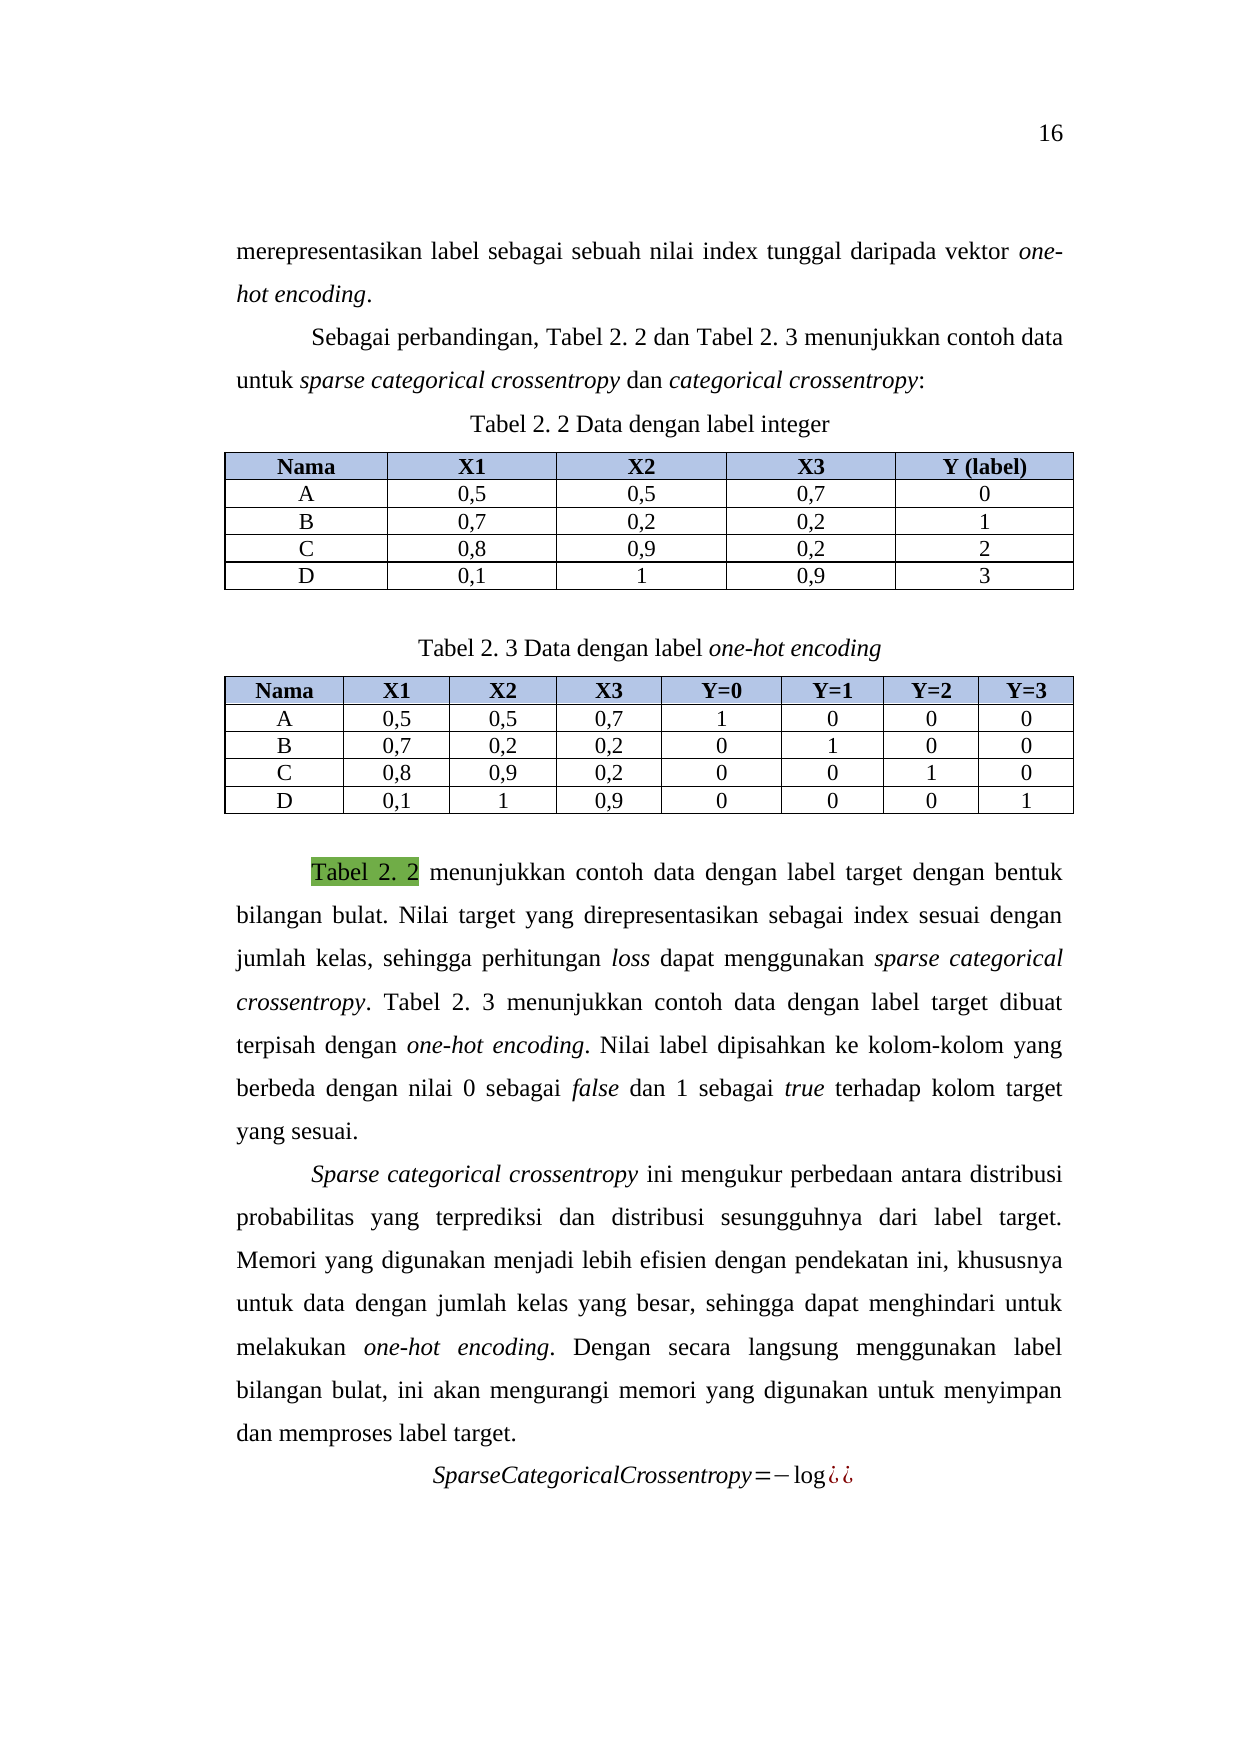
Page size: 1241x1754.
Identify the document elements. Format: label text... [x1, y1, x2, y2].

table_cell 0,9 [557, 787, 661, 813]
table_cell 0,2 [450, 732, 556, 758]
table_header Y=3 [979, 677, 1073, 703]
table_header Nama [226, 453, 387, 479]
table_cell 0 [782, 705, 883, 731]
table_cell 0 [782, 787, 883, 813]
table_cell 0 [662, 732, 781, 758]
table_cell 0 [896, 480, 1073, 507]
table_header X2 [557, 453, 726, 479]
table_cell 1 [557, 563, 726, 589]
table_cell 0,2 [727, 508, 895, 534]
table_cell 1 [979, 787, 1073, 813]
table_cell 0 [979, 759, 1073, 786]
table_cell 1 [782, 732, 883, 758]
table_cell 1 [884, 759, 978, 786]
table_cell 0,7 [344, 732, 449, 758]
table_cell A [226, 705, 343, 731]
table_cell 0,5 [557, 480, 726, 507]
table_cell 1 [450, 787, 556, 813]
table_header X1 [388, 453, 556, 479]
table_cell 0,5 [344, 705, 449, 731]
table_cell 0,9 [557, 535, 726, 561]
table_cell 0,5 [388, 480, 556, 507]
table_cell 0,9 [450, 759, 556, 786]
table_cell 0,5 [450, 705, 556, 731]
table_cell C [226, 535, 387, 561]
table_header X1 [344, 677, 449, 703]
text Tabel 2. 2 menunjukkan contoh data dengan label target dengan bentuk bilangan bulat. Nilai target yang direpresentasikan sebagai index sesuai dengan jumlah kelas, sehingga perhitungan loss dapat menggunakan sparse categorical crossentropy. Tabel 2. 3 menunjukkan contoh data dengan label target dibuat terpisah dengan one-hot encoding. Nilai label dipisahkan ke kolom-kolom yang berbeda dengan nilai 0 sebagai false dan 1 sebagai true terhadap kolom target yang sesuai. [236, 857, 1063, 1145]
text Sebagai perbandingan, Tabel 2. 2 dan Tabel 2. 3 menunjukkan contoh data untuk sparse categorical crossentropy dan categorical crossentropy: [236, 322, 1063, 394]
table_cell 0 [979, 705, 1073, 731]
table_cell 0,8 [388, 535, 556, 561]
table_cell A [226, 480, 387, 507]
table_cell 0,7 [727, 480, 895, 507]
table_header Y=1 [782, 677, 883, 703]
table_cell 1 [662, 705, 781, 731]
table_cell 0,2 [727, 535, 895, 561]
table_cell 0,7 [388, 508, 556, 534]
table_header Y=0 [662, 677, 781, 703]
table_cell 0,8 [344, 759, 449, 786]
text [236, 236, 1063, 308]
table_cell 0 [662, 787, 781, 813]
table_cell B [226, 508, 387, 534]
table_cell 0,1 [344, 787, 449, 813]
table_cell 1 [896, 508, 1073, 534]
table_cell 0,2 [557, 732, 661, 758]
table_cell D [226, 563, 387, 589]
table_cell 0,9 [727, 563, 895, 589]
table_cell D [226, 787, 343, 813]
table_cell 0 [979, 732, 1073, 758]
table_cell 3 [896, 563, 1073, 589]
table_cell C [226, 759, 343, 786]
table_cell 0 [884, 787, 978, 813]
table_header X3 [727, 453, 895, 479]
table_header X3 [557, 677, 661, 703]
table_header Y=2 [884, 677, 978, 703]
table_header X2 [450, 677, 556, 703]
table_cell 0 [782, 759, 883, 786]
table_cell 0 [662, 759, 781, 786]
table_cell 0 [884, 705, 978, 731]
table_header Y (label) [896, 453, 1073, 479]
table_cell 0 [884, 732, 978, 758]
table_header Nama [226, 677, 343, 703]
table_cell 2 [896, 535, 1073, 561]
table_cell 0,1 [388, 563, 556, 589]
table_cell B [226, 732, 343, 758]
text Sparse categorical crossentropy ini mengukur perbedaan antara distribusi probabilitas yang terprediksi dan distribusi sesungguhnya dari label target. Memori yang digunakan menjadi lebih efisien dengan pendekatan ini, khususnya untuk data dengan jumlah kelas yang besar, sehingga dapat menghindari untuk melakukan one-hot encoding. Dengan secara langsung menggunakan label bilangan bulat, ini akan mengurangi memori yang digunakan untuk menyimpan dan memproses label target. [236, 1159, 1063, 1447]
table_cell 0,2 [557, 759, 661, 786]
table_cell 0,7 [557, 705, 661, 731]
table_cell 0,2 [557, 508, 726, 534]
